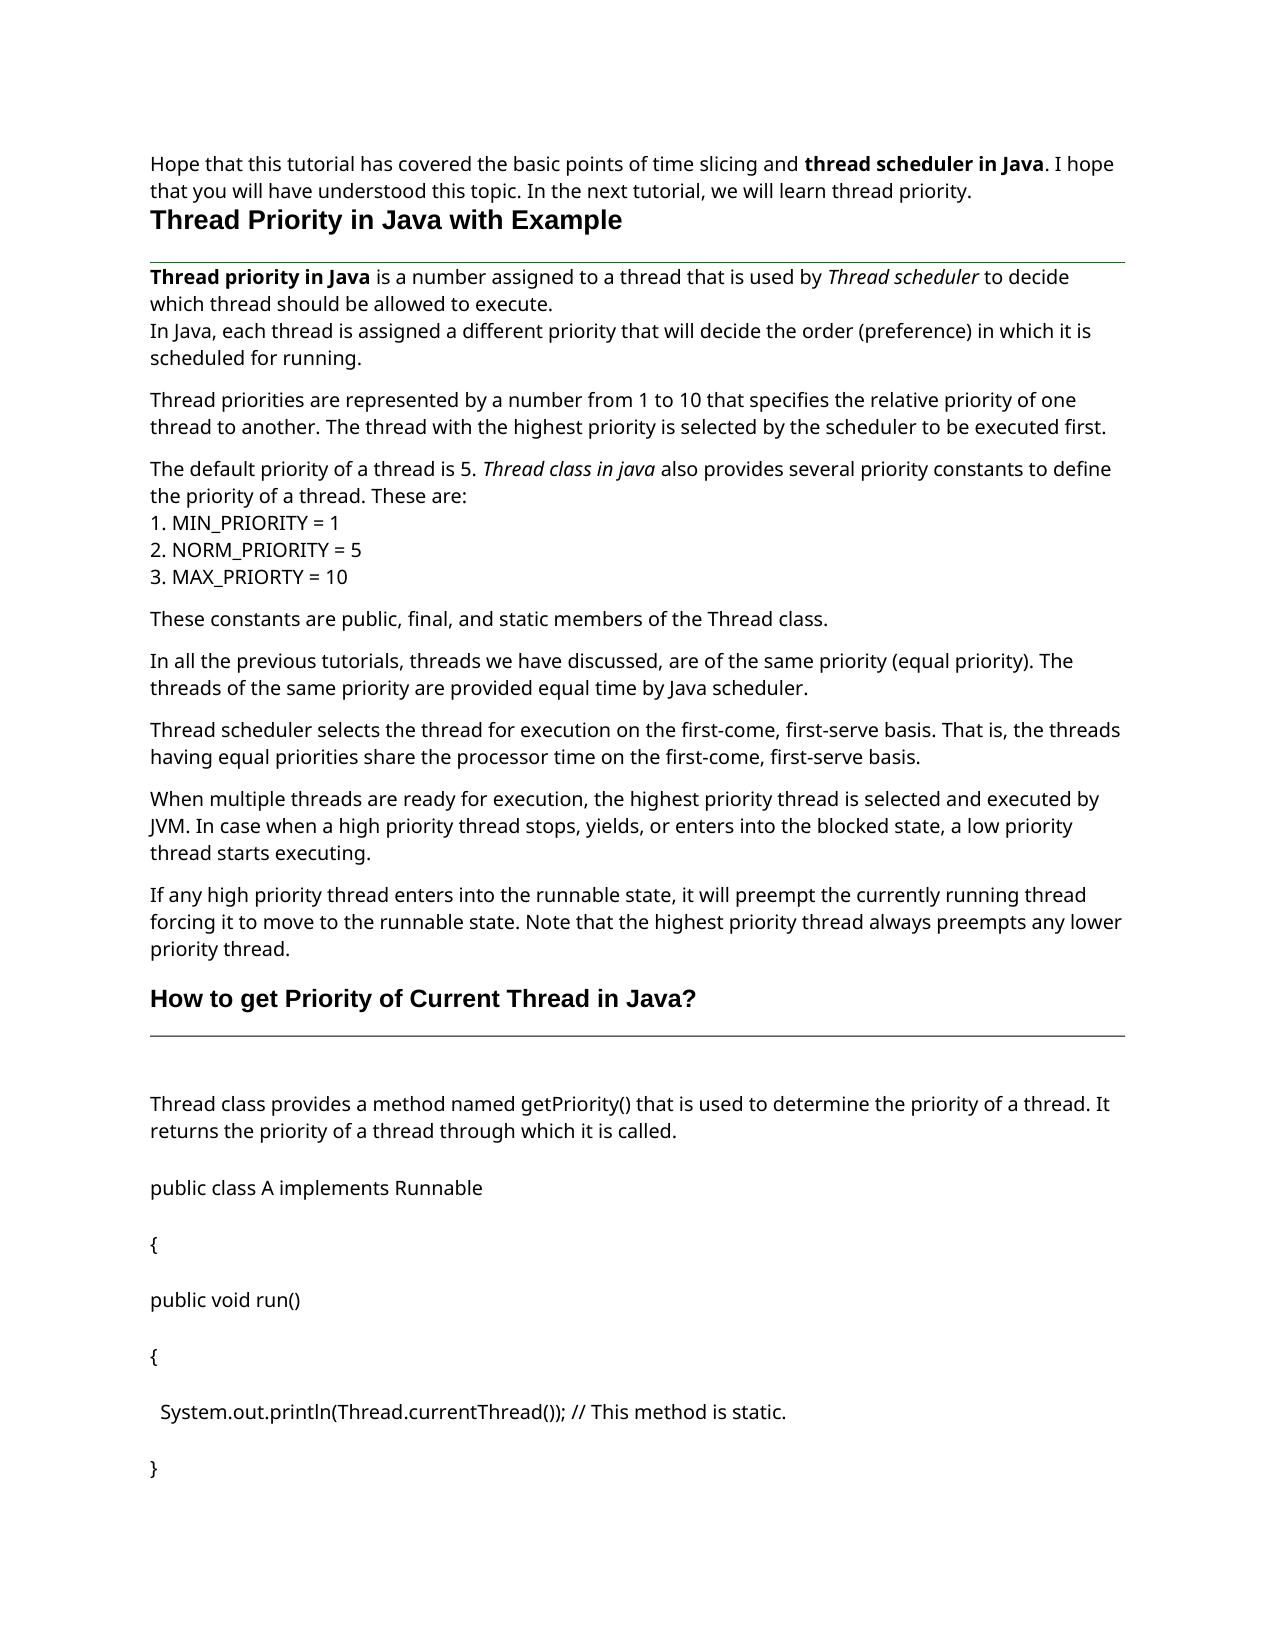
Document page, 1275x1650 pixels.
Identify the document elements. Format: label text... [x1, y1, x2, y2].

text Hope that this tutorial has covered the basic points of time slicing and thread scheduler in Java. I hope that you will have understood this topic. In the next tutorial, we will learn thread priority. [150, 150, 1125, 204]
text Thread class provides a method named getPriority() that is used to determine the priority of a thread. It returns the priority of a thread through which it is called. [150, 1091, 1125, 1145]
text { [150, 1342, 1125, 1369]
subtitle Thread Priority in Java with Example [150, 204, 1125, 262]
text The default priority of a thread is 5. Thread class in java also provides several priority constants to define the priority of a thread. These are: [150, 455, 1125, 509]
text public void run() [150, 1286, 1125, 1313]
subtitle How to get Priority of Current Thread in Java? [150, 983, 1125, 1013]
text System.out.println(Thread.currentThread()); // This method is static. [150, 1398, 1125, 1425]
text Thread scheduler selects the thread for execution on the first-come, first-serve basis. That is, the threads having equal priorities share the processor time on the first-come, first-serve basis. [150, 716, 1125, 770]
text These constants are public, final, and static members of the Thread class. [150, 605, 1125, 632]
text If any high priority thread enters into the runnable state, it will preempt the currently running thread forcing it to move to the runnable state. Note that the highest priority thread always preempts any lower priority thread. [150, 881, 1125, 962]
text Thread priorities are represented by a number from 1 to 10 that specifies the relative priority of one thread to another. The thread with the highest priority is selected by the scheduler to be executed first. [150, 386, 1125, 440]
text public class A implements Runnable [150, 1174, 1125, 1201]
text When multiple threads are ready for execution, the highest priority thread is selected and executed by JVM. In case when a high priority thread stops, yields, or enters into the blocked state, a low priority thread starts executing. [150, 785, 1125, 866]
text 1. MIN_PRIORITY = 1 2. NORM_PRIORITY = 5 3. MAX_PRIORTY = 10 [150, 509, 1125, 590]
text { [150, 1230, 1125, 1257]
text In all the previous tutorials, threads we have discussed, are of the same priority (equal priority). The threads of the same priority are provided equal time by Java scheduler. [150, 647, 1125, 701]
text In Java, each thread is assigned a different priority that will decide the order (preference) in which it is scheduled for running. [150, 317, 1125, 371]
text } [150, 1454, 1125, 1482]
text Thread priority in Java is a number assigned to a thread that is used by Thread scheduler to decide which thread should be allowed to execute. [150, 263, 1125, 317]
